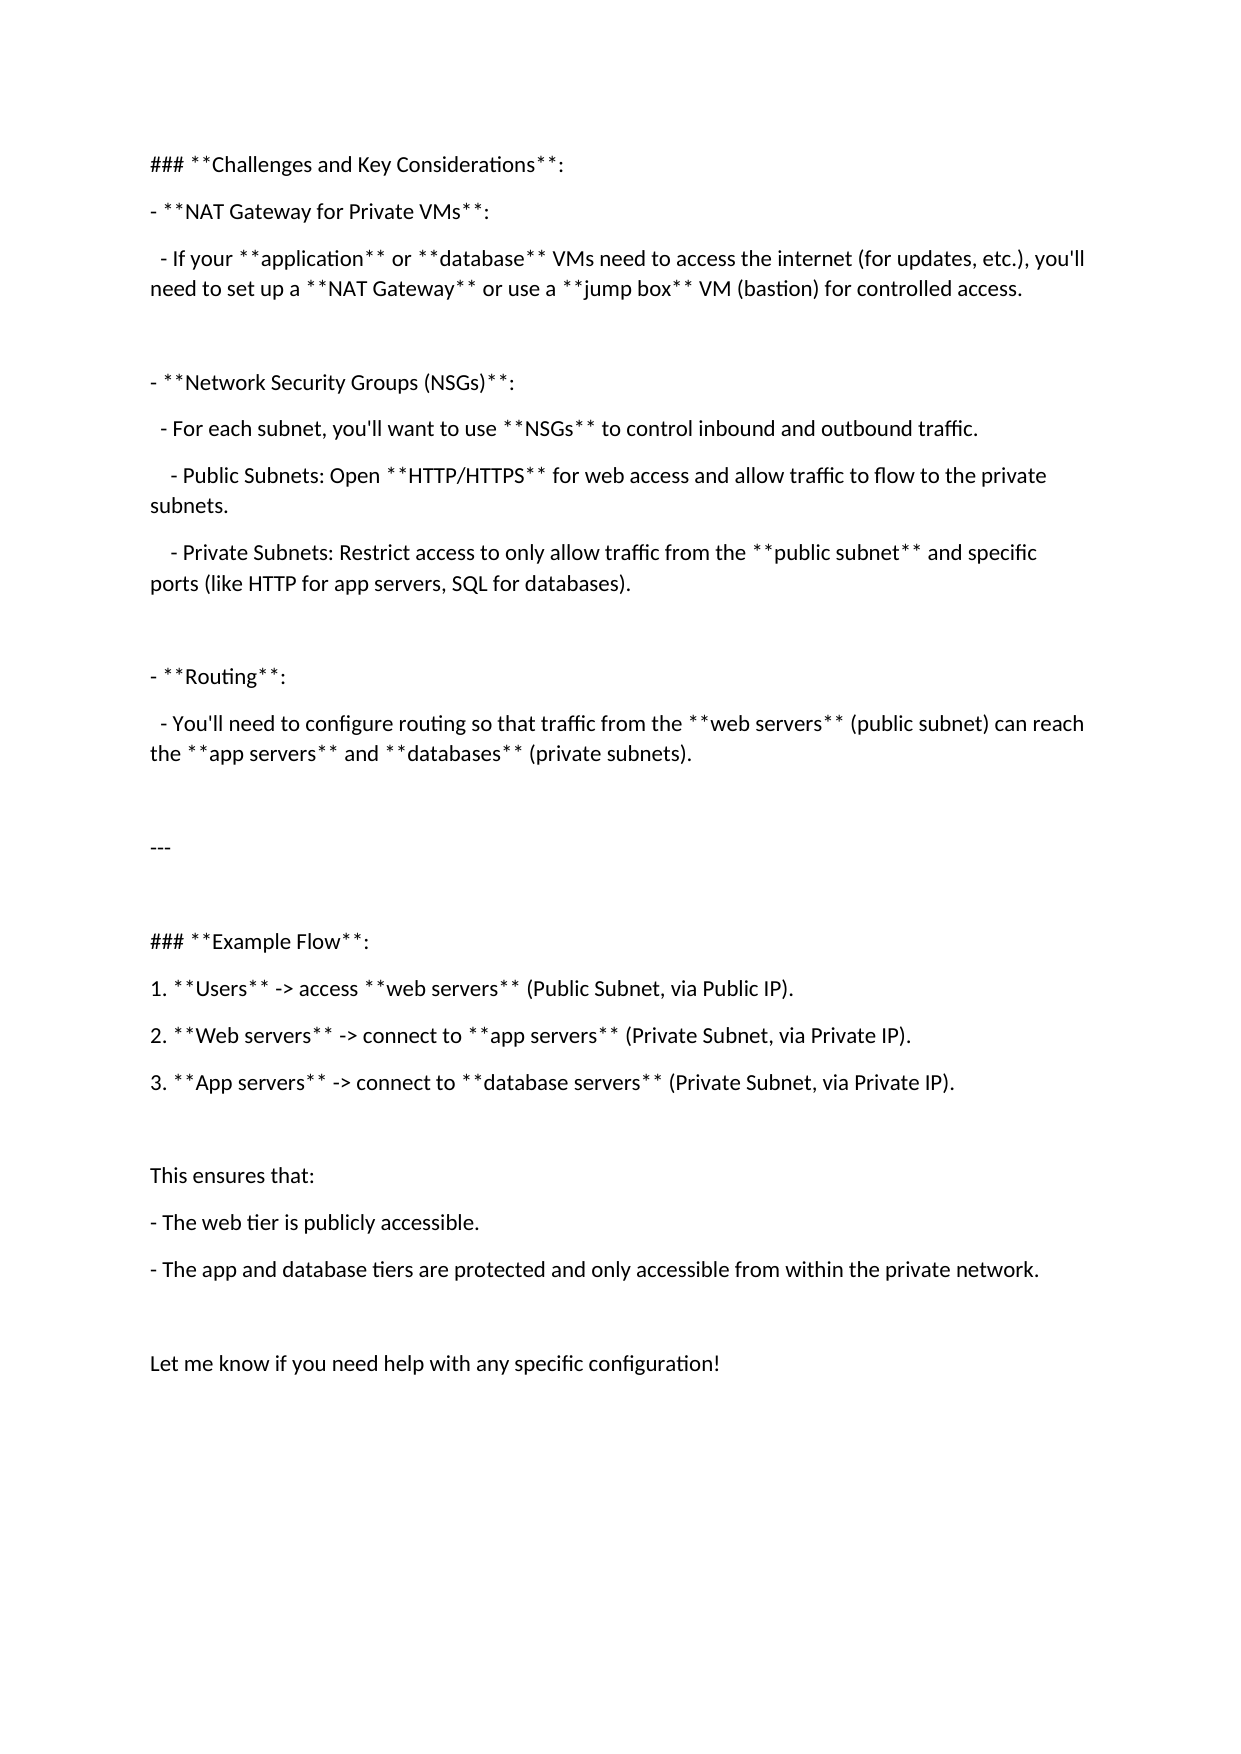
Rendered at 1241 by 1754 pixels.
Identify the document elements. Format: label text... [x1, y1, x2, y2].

text ### **Example Flow**: [150, 927, 1090, 955]
text - **NAT Gateway for Private VMs**: [150, 197, 1090, 225]
text - **Network Security Groups (NSGs)**: [150, 368, 1090, 396]
text - If your **application** or **database** VMs need to access the internet (for updates, etc.), you'll need to set up a **NAT Gateway** or use a **jump box** VM (bastion) for controlled access. [150, 244, 1090, 302]
text - **Routing**: [150, 662, 1090, 691]
text --- [150, 833, 1090, 861]
text 2. **Web servers** -> connect to **app servers** (Private Subnet, via Private IP). [150, 1021, 1090, 1049]
text - Public Subnets: Open **HTTP/HTTPS** for web access and allow traffic to flow to the private subnets. [150, 461, 1090, 520]
text - You'll need to configure routing so that traffic from the **web servers** (public subnet) can reach the **app servers** and **databases** (private subnets). [150, 709, 1090, 768]
text Let me know if you need help with any specific configuration! [150, 1349, 1090, 1377]
text This ensures that: [150, 1161, 1090, 1189]
text 3. **App servers** -> connect to **database servers** (Private Subnet, via Private IP). [150, 1068, 1090, 1096]
text ### **Challenges and Key Considerations**: [150, 150, 1090, 178]
text - The app and database tiers are protected and only accessible from within the private network. [150, 1255, 1090, 1283]
text - For each subnet, you'll want to use **NSGs** to control inbound and outbound traffic. [150, 414, 1090, 443]
text - The web tier is publicly accessible. [150, 1208, 1090, 1236]
text 1. **Users** -> access **web servers** (Public Subnet, via Public IP). [150, 974, 1090, 1002]
text - Private Subnets: Restrict access to only allow traffic from the **public subnet** and specific ports (like HTTP for app servers, SQL for databases). [150, 538, 1090, 597]
